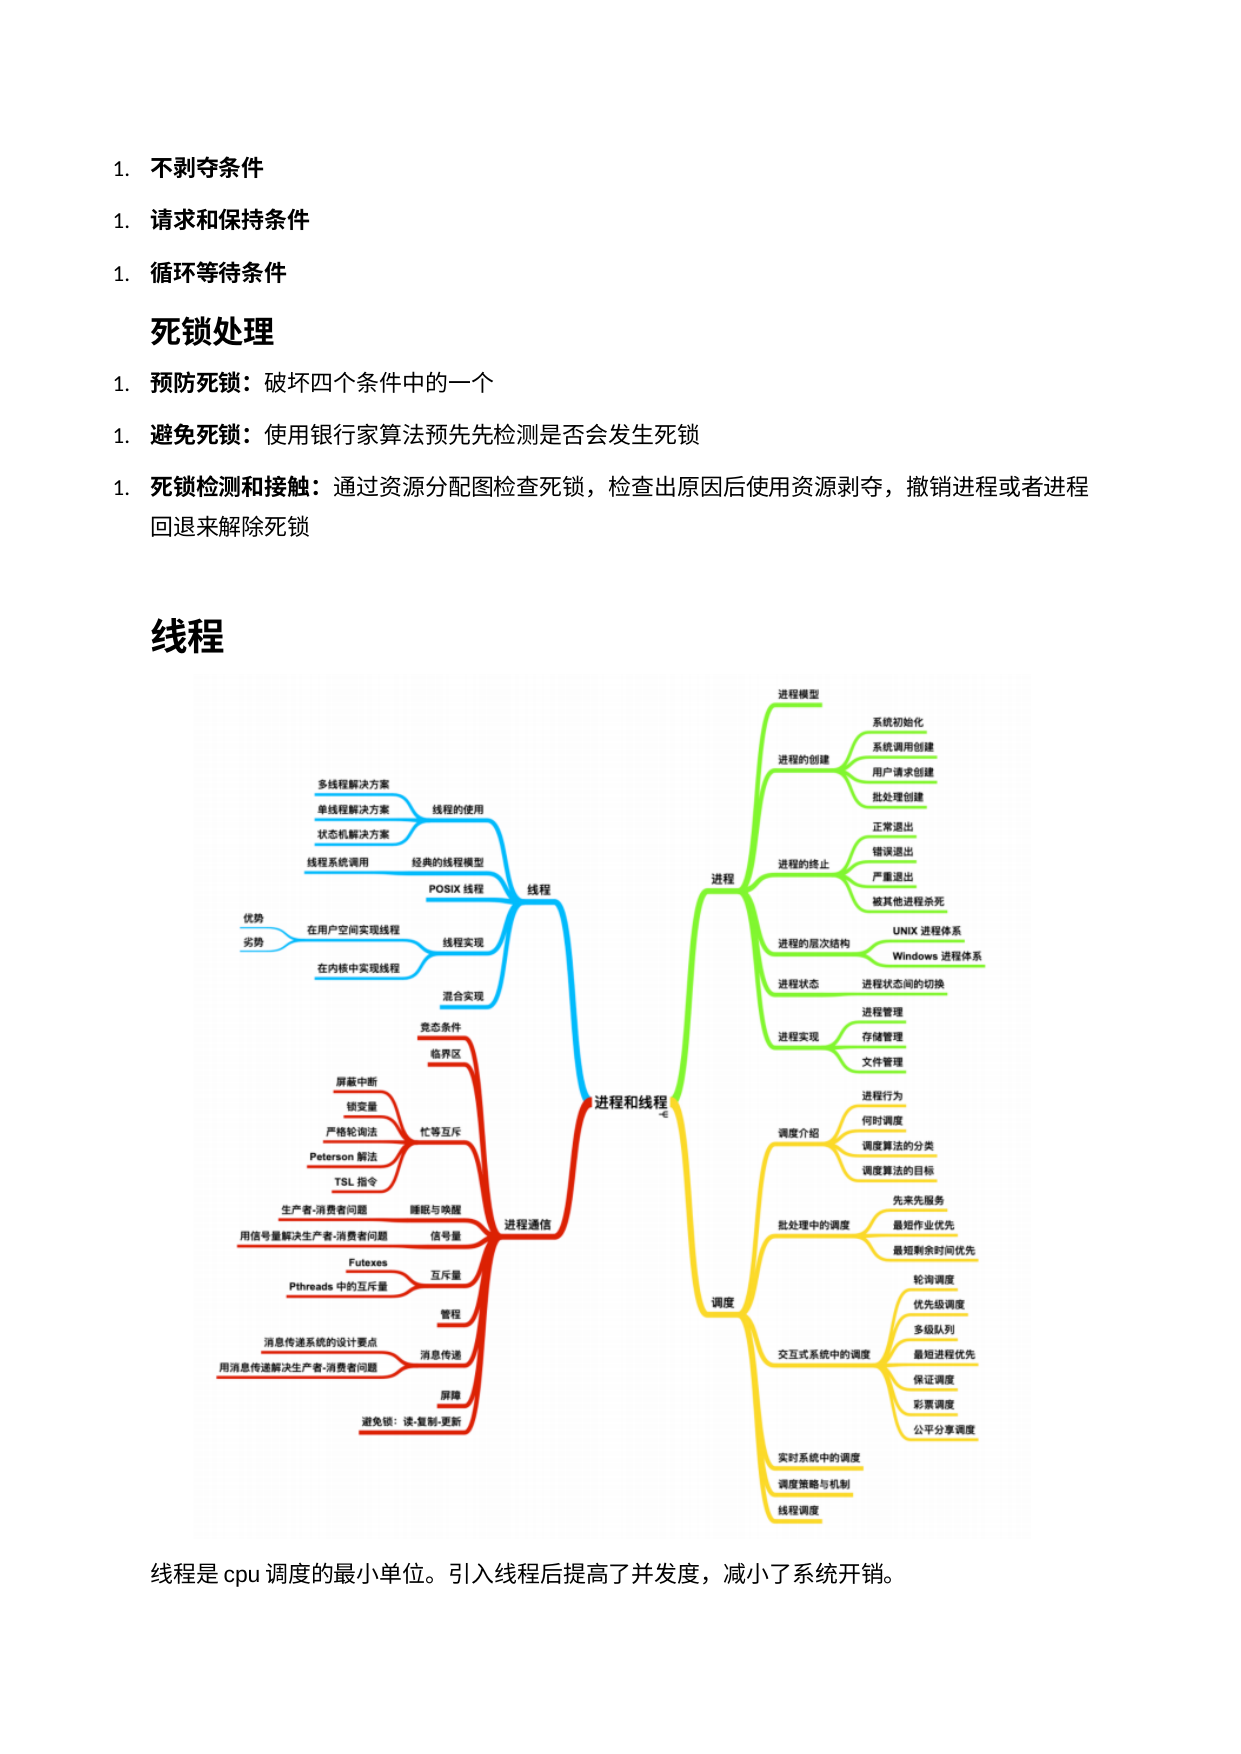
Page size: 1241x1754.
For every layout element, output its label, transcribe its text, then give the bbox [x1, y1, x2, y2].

text 线程是cpu调度的最小单位。引入线程后提高了并发度，减小了系统开销。 [150, 1556, 1090, 1589]
list 请求和保持条件 [112, 202, 1090, 236]
list 不剥夺条件 [112, 150, 1090, 183]
picture [188, 674, 1052, 1539]
list 预防死锁：破坏四个条件中的一个 [112, 364, 1090, 398]
list 避免死锁：使用银行家算法预先先检测是否会发生死锁 [112, 417, 1090, 450]
list 循环等待条件 [112, 254, 1090, 288]
list 死锁检测和接触：通过资源分配图检查死锁，检查出原因后使用资源剥夺，撤销进程或者进程回退来解除死锁 [112, 469, 1090, 542]
